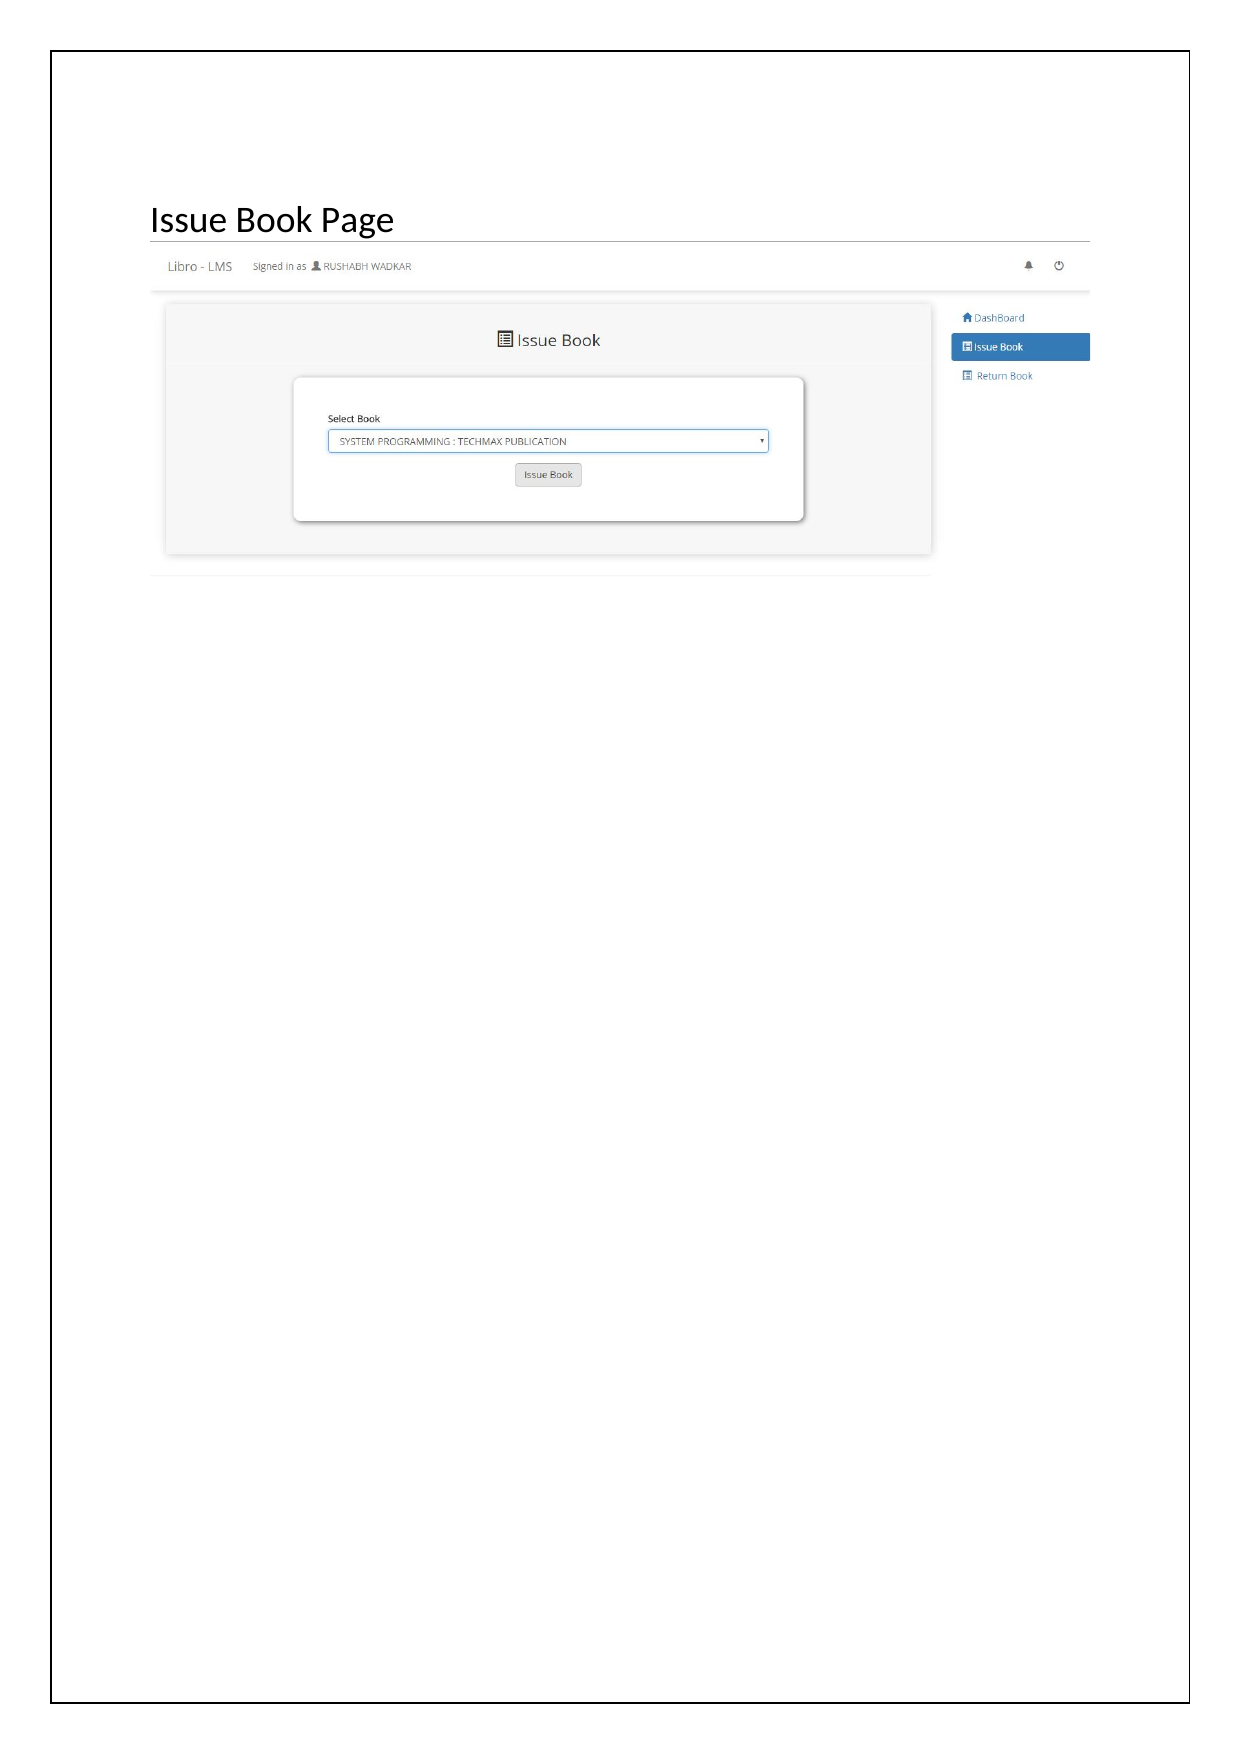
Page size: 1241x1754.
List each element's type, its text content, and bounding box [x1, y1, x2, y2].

picture [150, 241, 1091, 672]
text Issue Book Page [150, 196, 1090, 241]
